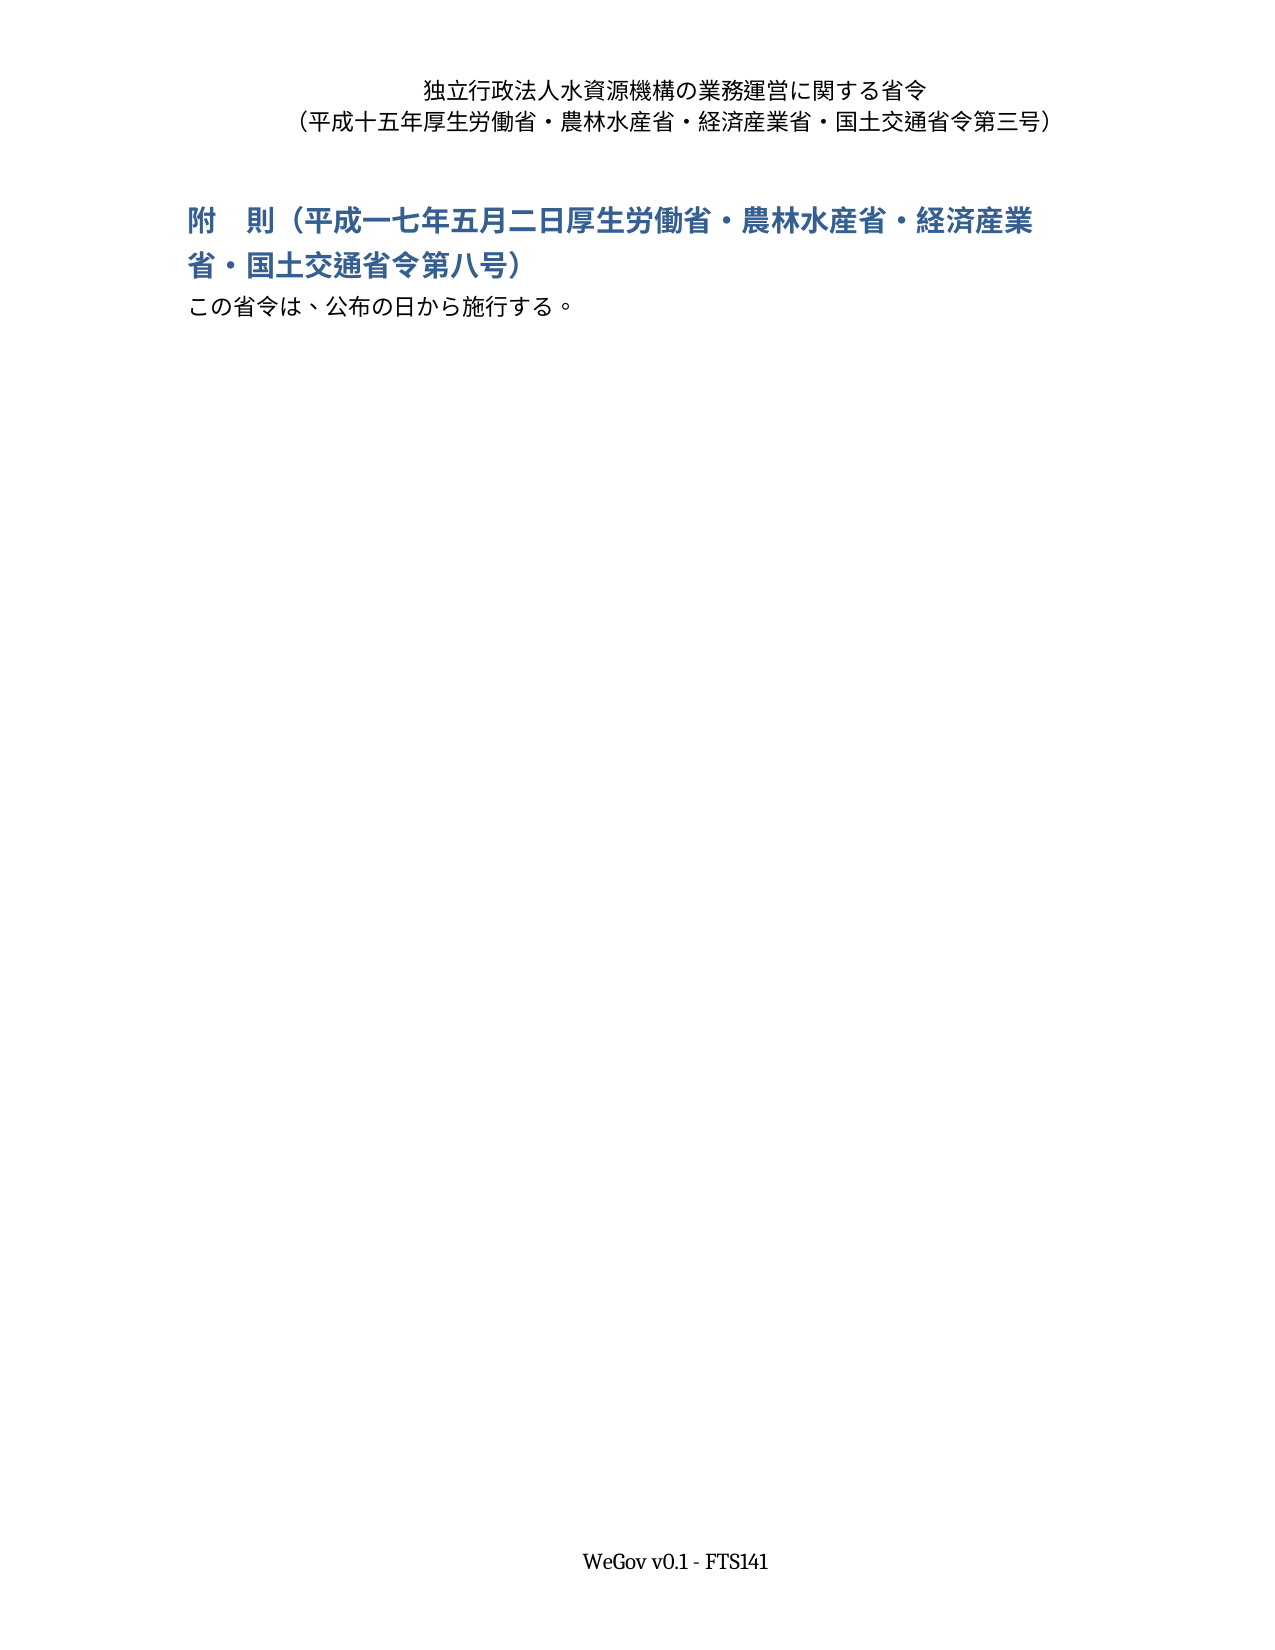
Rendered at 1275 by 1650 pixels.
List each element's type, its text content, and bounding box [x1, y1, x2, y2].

text この省令は、公布の日から施行する。 [187, 291, 1087, 322]
subtitle 附 則（平成一七年五月二日厚生労働省・農林水産省・経済産業省・国土交通省令第八号） [187, 200, 1087, 285]
